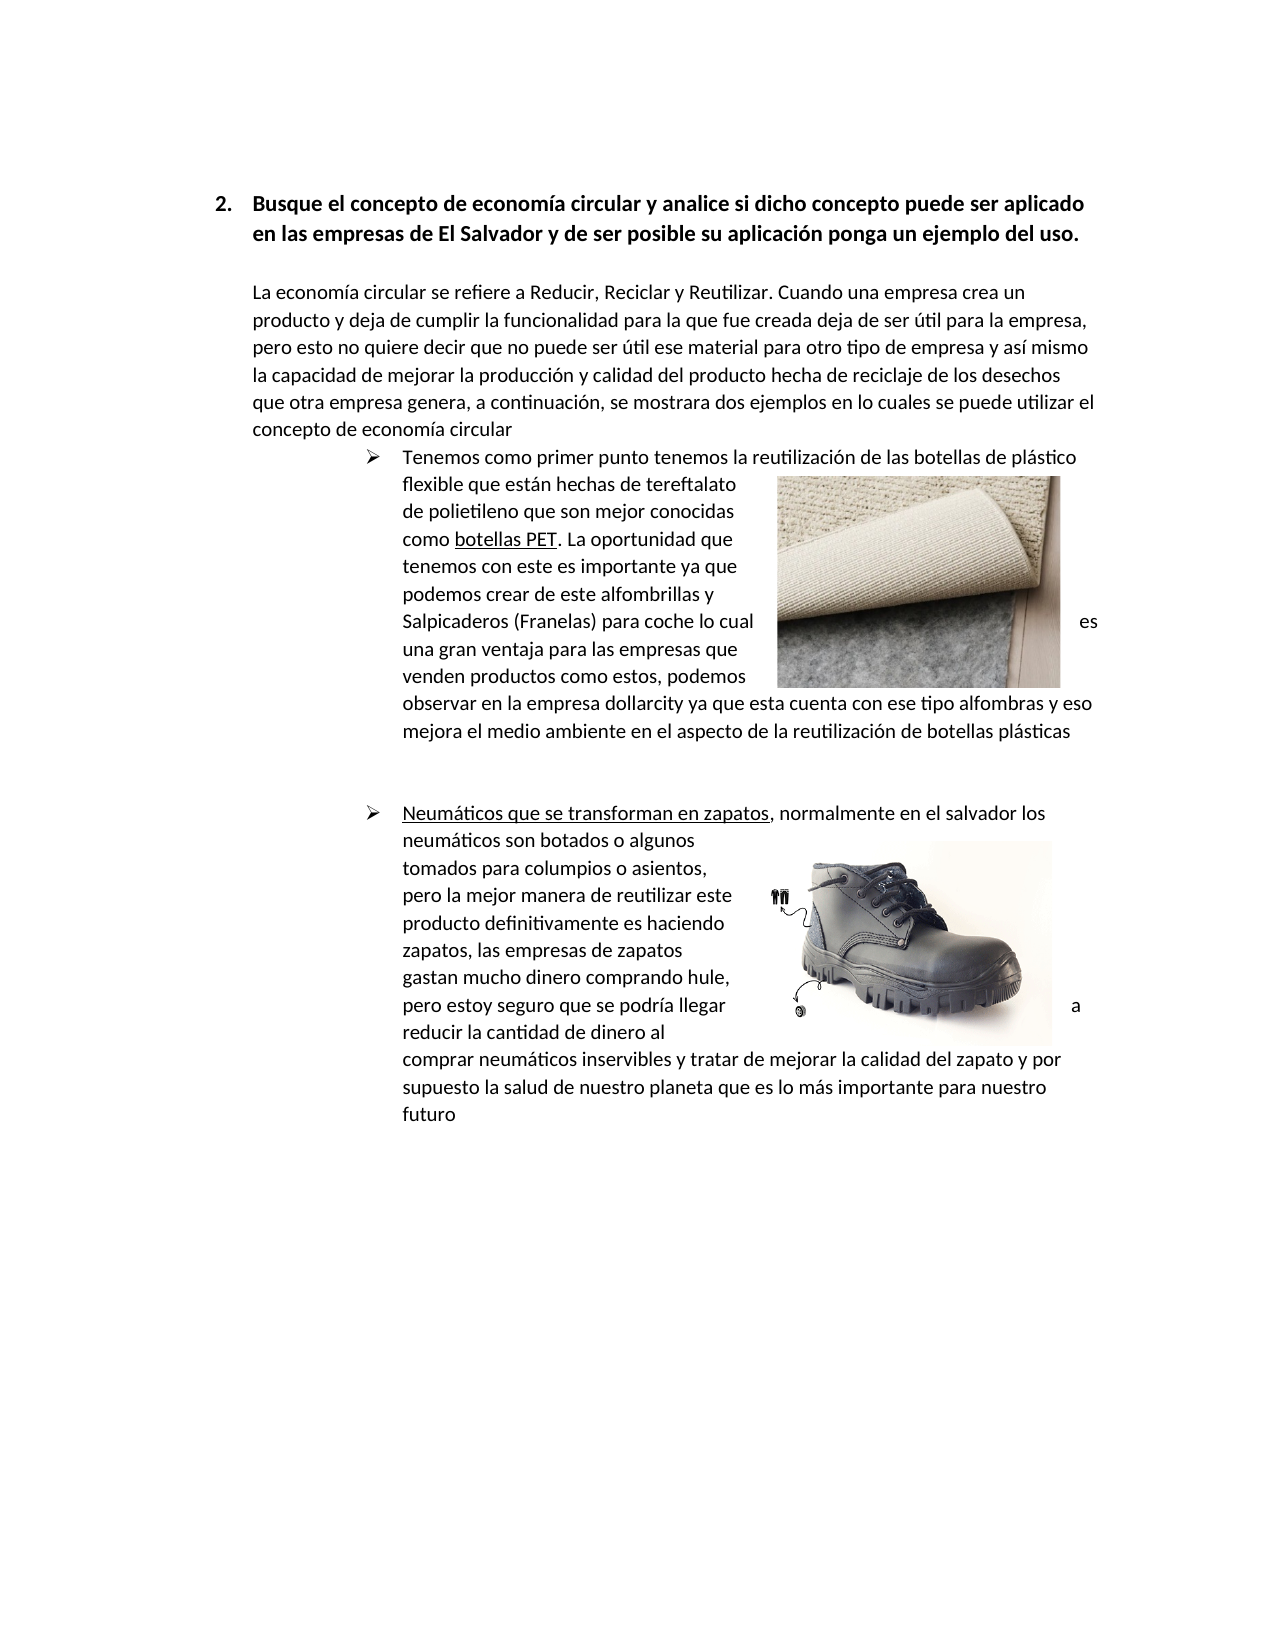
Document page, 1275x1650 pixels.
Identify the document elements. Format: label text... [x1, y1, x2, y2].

picture [776, 476, 1060, 687]
picture [759, 841, 1053, 1046]
list La economía circular se refiere a Reducir, Reciclar y Reutilizar. Cuando una empresa crea un producto y deja de cumplir la funcionalidad para la que fue creada deja de ser útil para la empresa, pero esto no quiere decir que no puede ser útil ese material para otro tipo de empresa y así mismo la capacidad de mejorar la producción y calidad del producto hecha de reciclaje de los desechos que otra empresa genera, a continuación, se mostrara dos ejemplos en lo cuales se puede utilizar el concepto de economía circular [252, 279, 1098, 442]
list Busque el concepto de economía circular y analice si dicho concepto puede ser aplicado en las empresas de El Salvador y de ser posible su aplicación ponga un ejemplo del uso. [215, 189, 1098, 247]
